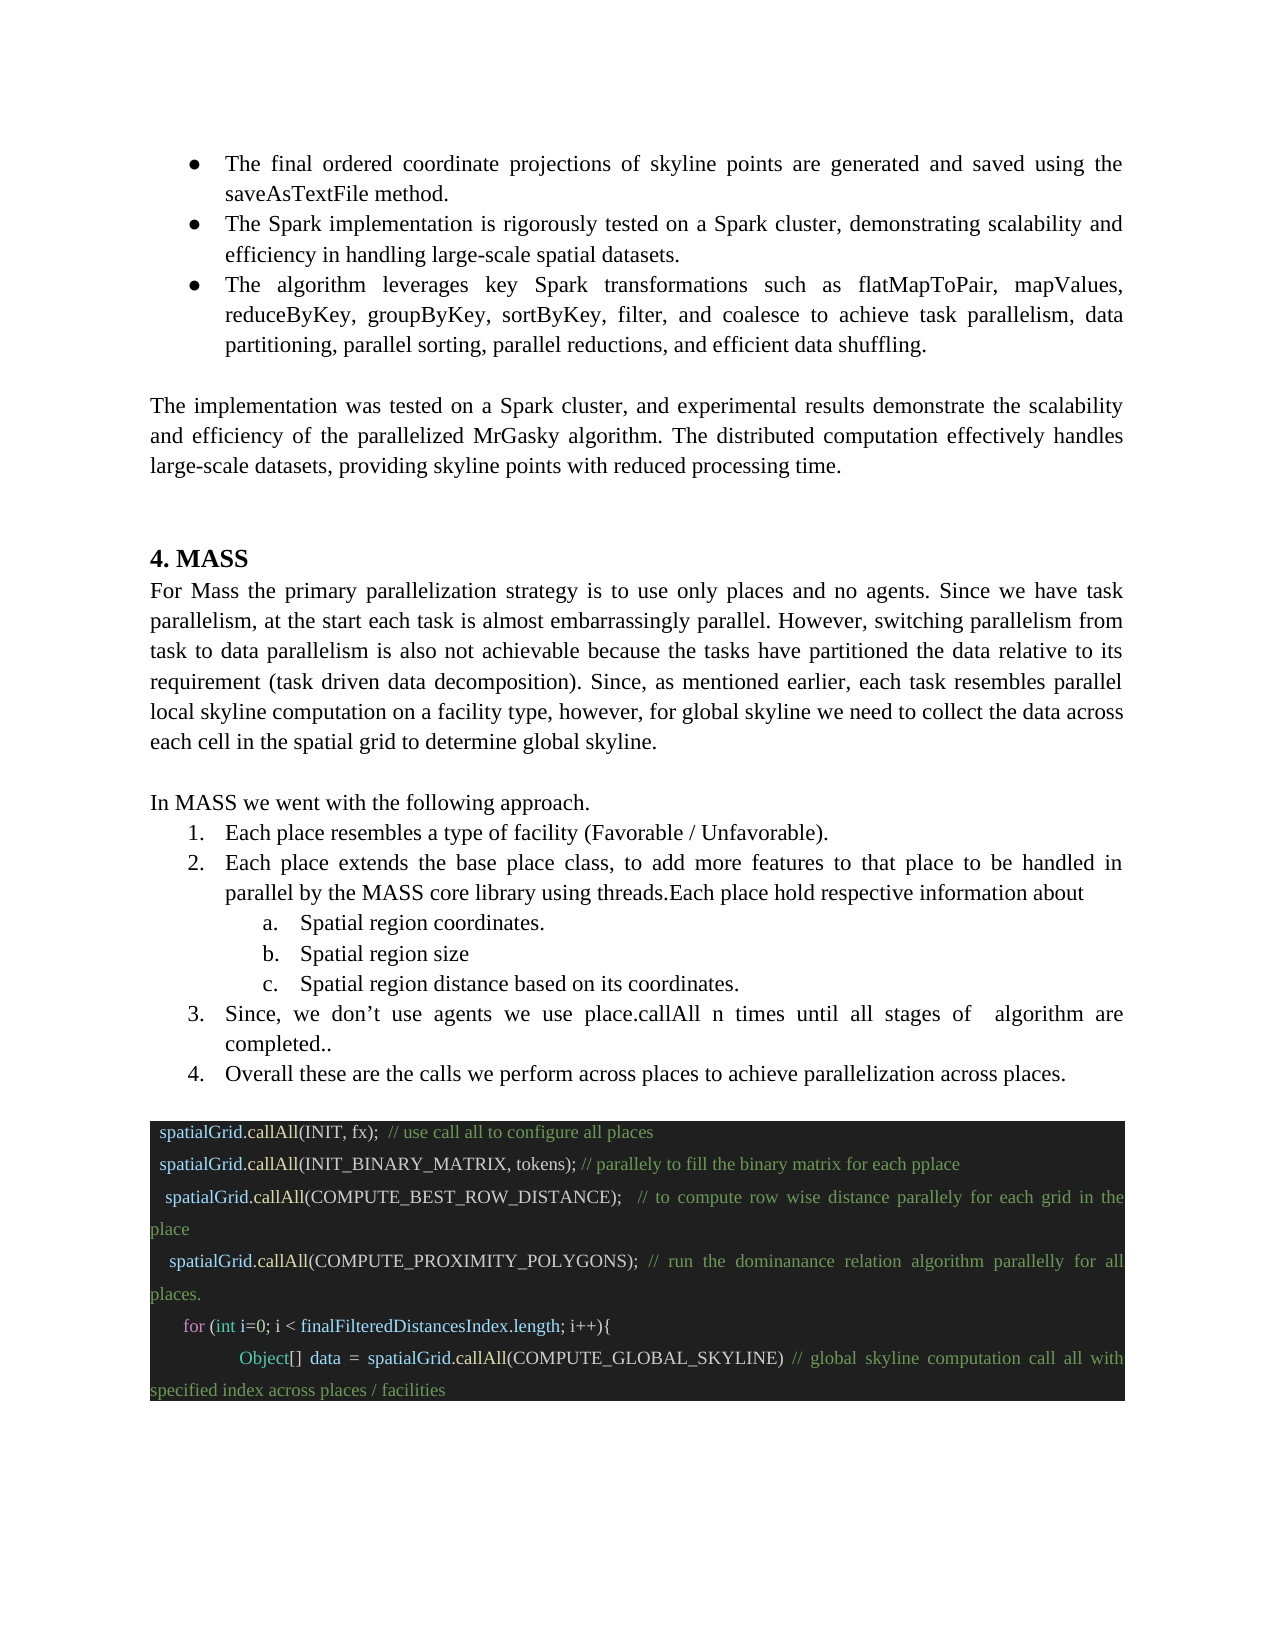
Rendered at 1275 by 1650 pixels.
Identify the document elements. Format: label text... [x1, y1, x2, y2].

text Object[] data = spatialGrid.callAll(COMPUTE_GLOBAL_SKYLINE) // global skyline computation call all with specified index across places / facilities [150, 1347, 1125, 1401]
text For Mass the primary parallelization strategy is to use only places and no agents. Since we have task parallelism, at the start each task is almost embarrassingly parallel. However, switching parallelism from task to data parallelism is also not achievable because the tasks have partitioned the data relative to its requirement (task driven data decomposition). Since, as mentioned earlier, each task resembles parallel local skyline computation on a facility type, however, for global skyline we need to collect the data across each cell in the spatial grid to determine global skyline. [150, 577, 1125, 754]
list Spatial region coordinates. [262, 909, 1125, 936]
text spatialGrid.callAll(INIT_BINARY_MATRIX, tokens); // parallely to fill the binary matrix for each pplace [150, 1153, 1125, 1175]
text for (int i=0; i < finalFilteredDistancesIndex.length; i++){ [150, 1315, 1125, 1336]
text spatialGrid.callAll(COMPUTE_PROXIMITY_POLYGONS); // run the dominanance relation algorithm parallelly for all places. [150, 1250, 1125, 1304]
text spatialGrid.callAll(INIT, fx); // use call all to configure all places [150, 1121, 1125, 1142]
text 4. MASS [150, 543, 1125, 573]
list The Spark implementation is rigorously tested on a Spark cluster, demonstrating scalability and efficiency in handling large-scale spatial datasets. [187, 210, 1125, 267]
text spatialGrid.callAll(COMPUTE_BEST_ROW_DISTANCE); // to compute row wise distance parallely for each grid in the place [150, 1186, 1125, 1239]
list Each place extends the base place class, to add more features to that place to be handled in parallel by the MASS core library using threads.Each place hold respective information about [187, 849, 1125, 906]
list Overall these are the calls we perform across places to achieve parallelization across places. [187, 1061, 1125, 1087]
list Each place resembles a type of facility (Favorable / Unfavorable). [187, 819, 1125, 845]
list Spatial region distance based on its coordinates. [262, 970, 1125, 996]
text The implementation was tested on a Spark cluster, and experimental results demonstrate the scalability and efficiency of the parallelized MrGasky algorithm. The distributed computation effectively handles large-scale datasets, providing skyline points with reduced processing time. [150, 392, 1125, 478]
list Since, we don’t use agents we use place.callAll n times until all stages of algorithm are completed.. [187, 1000, 1125, 1057]
list Spatial region size [262, 940, 1125, 966]
list The algorithm leverages key Spark transformations such as flatMapToPair, mapValues, reduceByKey, groupByKey, sortByKey, filter, and coalesce to achieve task parallelism, data partitioning, parallel sorting, parallel reductions, and efficient data shuffling. [187, 271, 1125, 358]
text In MASS we went with the following approach. [150, 789, 1125, 815]
list The final ordered coordinate projections of skyline points are generated and saved using the saveAsTextFile method. [187, 150, 1125, 207]
